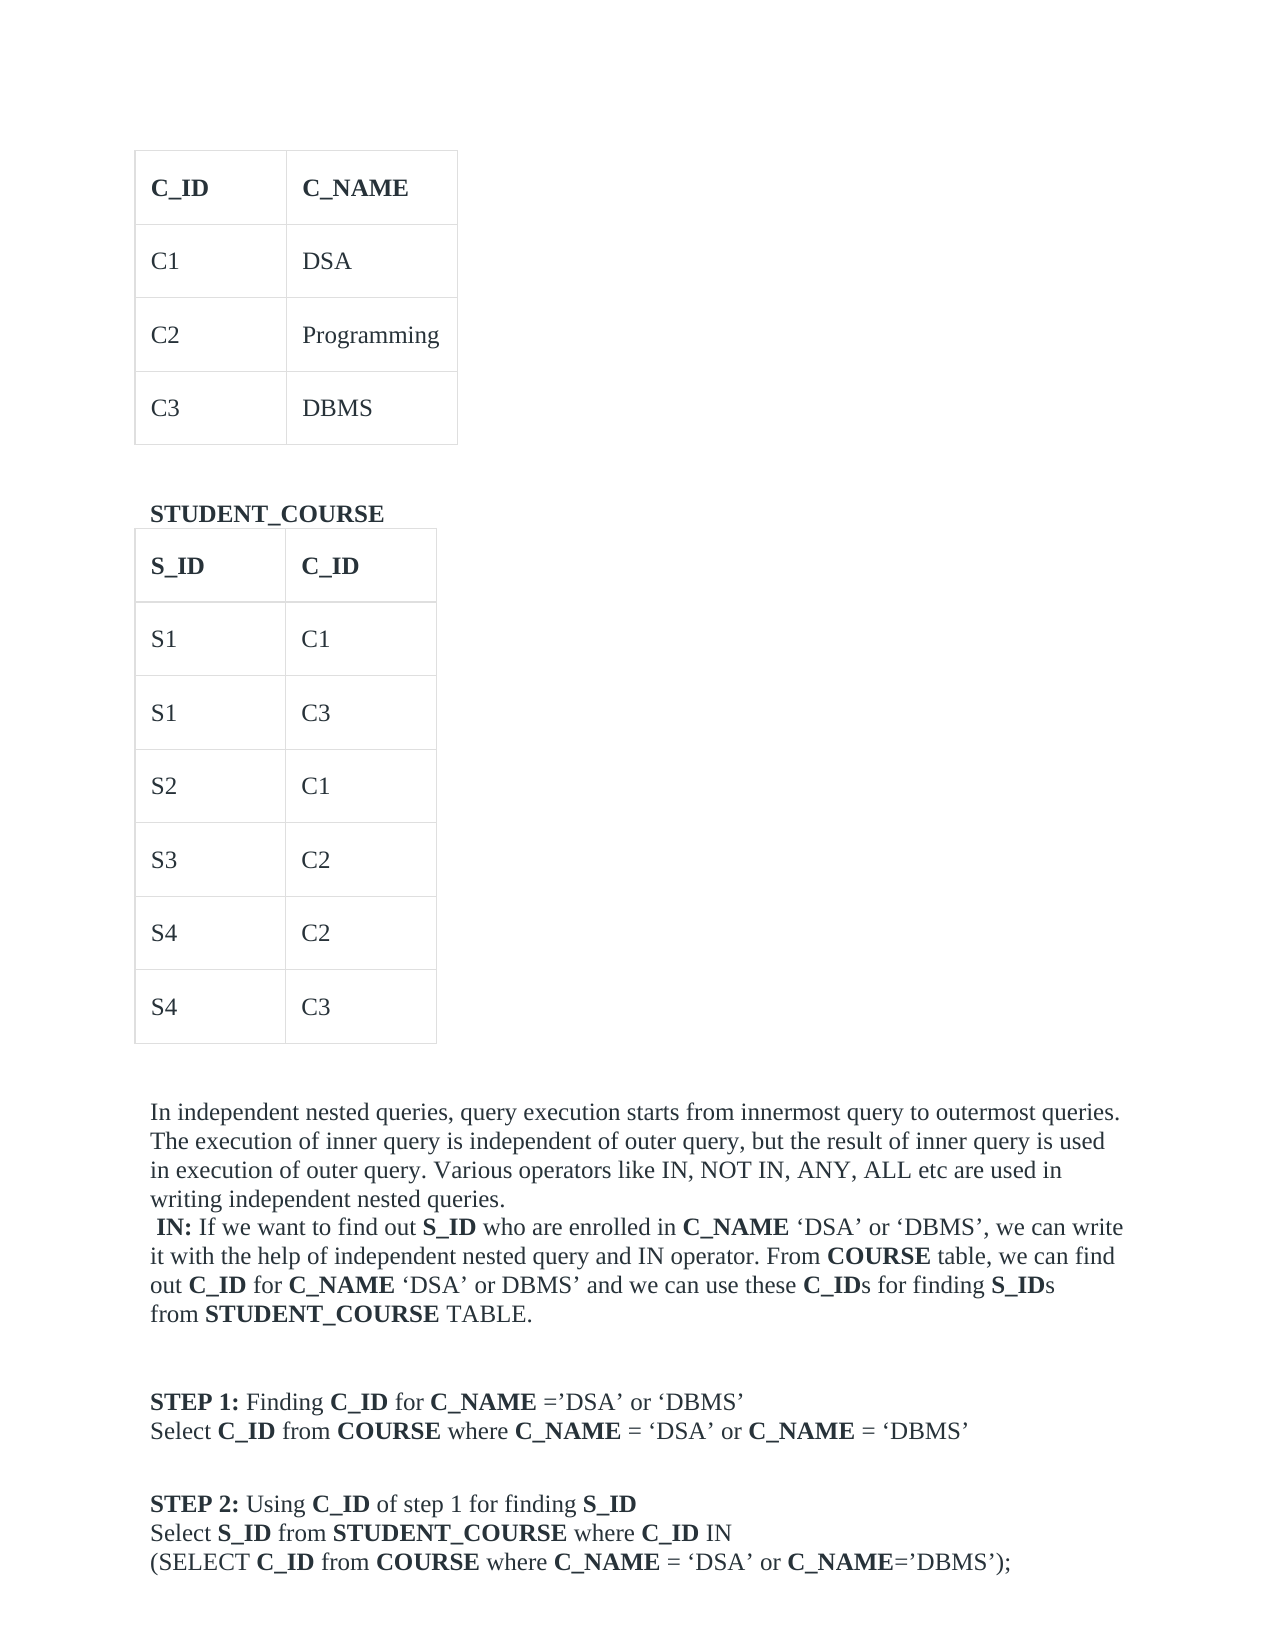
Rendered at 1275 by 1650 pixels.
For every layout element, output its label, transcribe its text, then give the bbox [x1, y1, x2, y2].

table_header C_NAME [287, 151, 457, 223]
text IN: If we want to find out S_ID who are enrolled in C_NAME ‘DSA’ or ‘DBMS’, we can write it with the help of independent nested query and IN operator. From COURSE table, we can find out C_ID for C_NAME ‘DSA’ or DBMS’ and we can use these C_IDs for finding S_IDs from STUDENT_COURSE TABLE. [150, 1212, 1125, 1327]
table_cell C3 [136, 372, 286, 444]
table_header S_ID [136, 529, 285, 601]
table_cell DBMS [287, 372, 457, 444]
table_cell C2 [286, 897, 436, 969]
table_header C_ID [286, 529, 436, 601]
table_cell S4 [136, 897, 285, 969]
table_cell C2 [286, 823, 436, 896]
text Select S_ID from STUDENT_COURSE where C_ID IN [150, 1518, 1125, 1547]
table_cell C1 [136, 225, 286, 297]
table_cell C1 [286, 603, 436, 675]
table_cell C1 [286, 750, 436, 822]
table_cell S1 [136, 603, 285, 675]
text STEP 2: Using C_ID of step 1 for finding S_ID [150, 1489, 1125, 1518]
text In independent nested queries, query execution starts from innermost query to outermost queries. The execution of inner query is independent of outer query, but the result of inner query is used in execution of outer query. Various operators like IN, NOT IN, ANY, ALL etc are used in writing independent nested queries. [150, 1097, 1125, 1212]
table_cell C2 [136, 298, 286, 371]
text STUDENT_COURSE [150, 499, 1125, 528]
text (SELECT C_ID from COURSE where C_NAME = ‘DSA’ or C_NAME=’DBMS’); [150, 1547, 1125, 1576]
table_header C_ID [136, 151, 286, 223]
table_cell S4 [136, 970, 285, 1043]
table_cell Programming [287, 298, 457, 371]
text Select C_ID from COURSE where C_NAME = ‘DSA’ or C_NAME = ‘DBMS’ [150, 1416, 1125, 1445]
table_cell C3 [286, 676, 436, 748]
table_cell S3 [136, 823, 285, 896]
table_cell S2 [136, 750, 285, 822]
table_cell DSA [287, 225, 457, 297]
table_cell S1 [136, 676, 285, 748]
text STEP 1: Finding C_ID for C_NAME =’DSA’ or ‘DBMS’ [150, 1387, 1125, 1416]
table_cell C3 [286, 970, 436, 1043]
